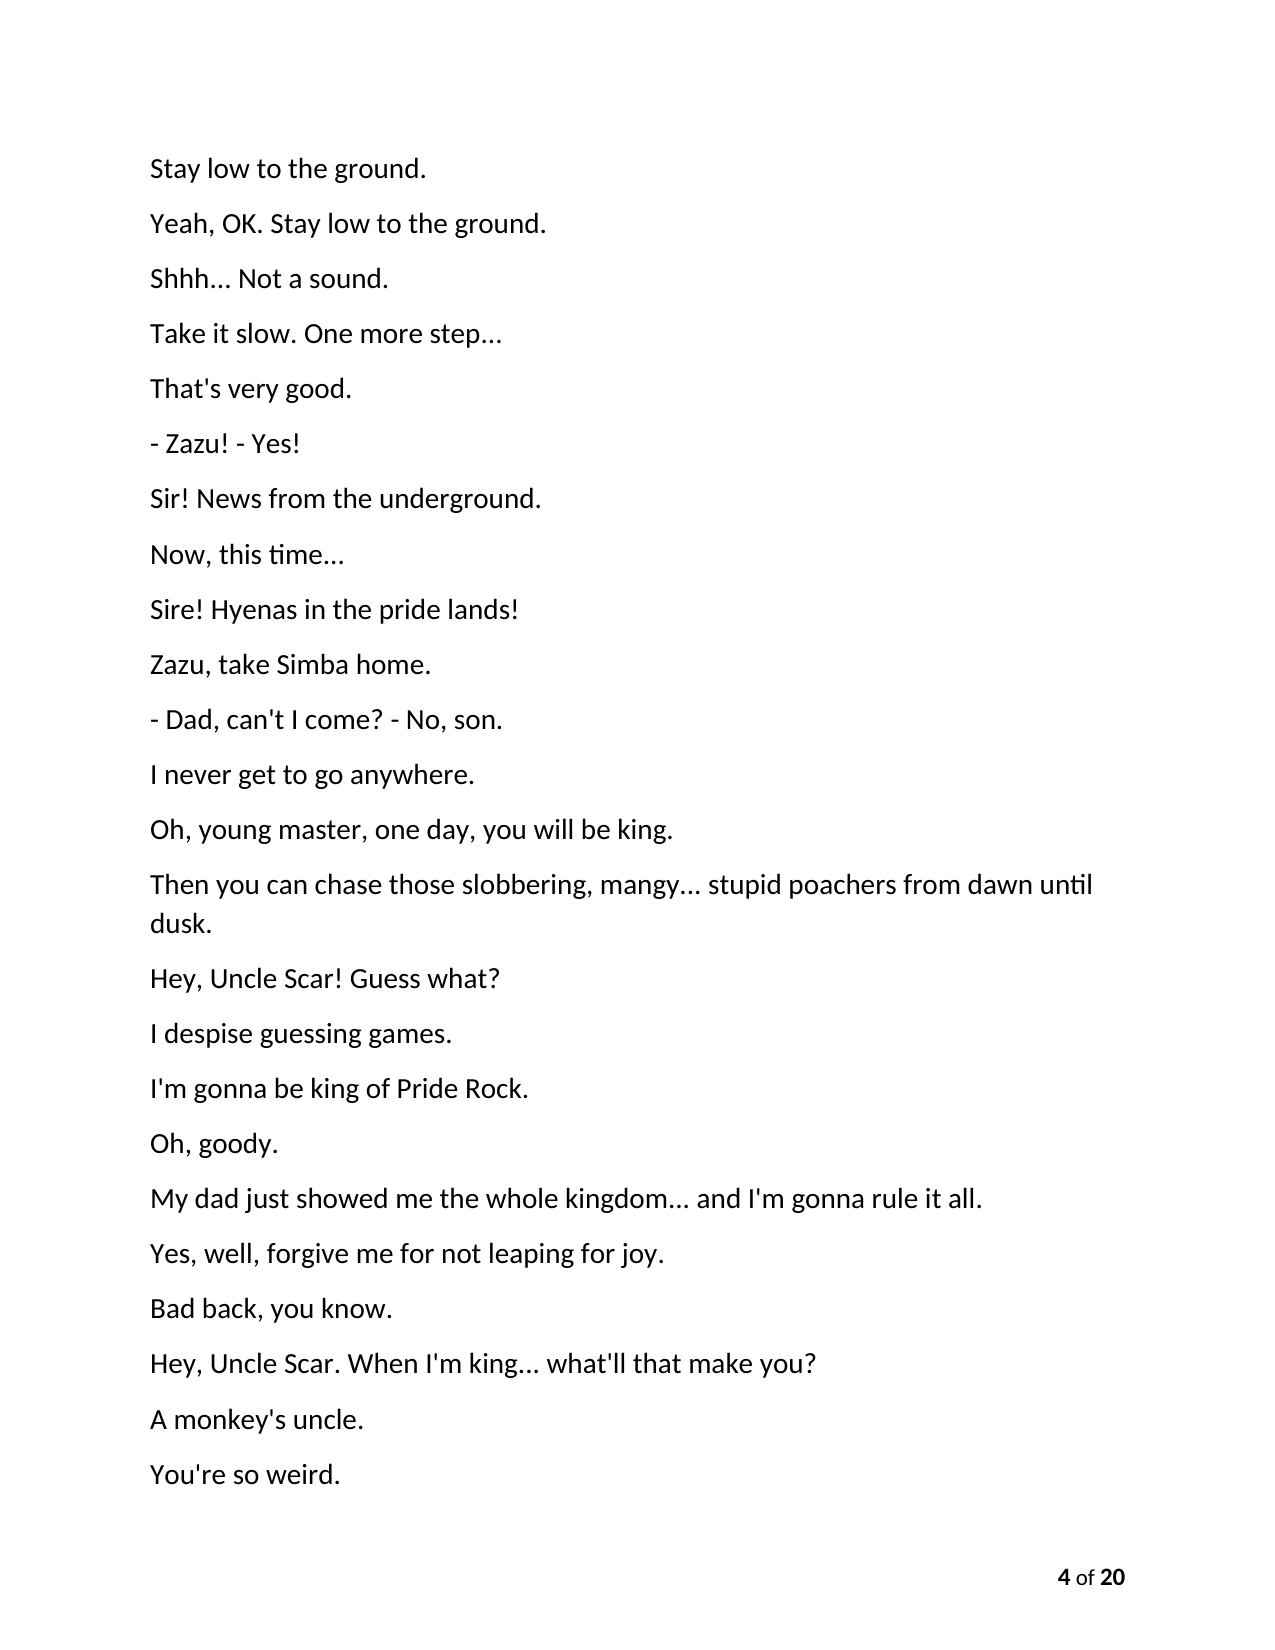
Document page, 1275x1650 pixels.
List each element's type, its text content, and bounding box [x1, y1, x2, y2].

text Yeah, OK. Stay low to the ground. [150, 205, 1125, 241]
text I despise guessing games. [150, 1015, 1125, 1051]
text Take it slow. One more step... [150, 315, 1125, 351]
text - Zazu! - Yes! [150, 426, 1125, 461]
text Hey, Uncle Scar. When I'm king... what'll that make you? [150, 1346, 1125, 1381]
text - Dad, can't I come? - No, son. [150, 701, 1125, 737]
text Oh, young master, one day, you will be king. [150, 811, 1125, 847]
text Hey, Uncle Scar! Guess what? [150, 960, 1125, 996]
text My dad just showed me the whole kingdom... and I'm gonna rule it all. [150, 1180, 1125, 1216]
text A monkey's uncle. [150, 1401, 1125, 1436]
text That's very good. [150, 370, 1125, 406]
text Sir! News from the underground. [150, 481, 1125, 516]
text Now, this time... [150, 536, 1125, 571]
text Zazu, take Simba home. [150, 646, 1125, 682]
text I never get to go anywhere. [150, 756, 1125, 792]
text I'm gonna be king of Pride Rock. [150, 1070, 1125, 1106]
text Bad back, you know. [150, 1291, 1125, 1326]
text Shhh... Not a sound. [150, 260, 1125, 296]
text Then you can chase those slobbering, mangy... stupid poachers from dawn until dusk. [150, 866, 1125, 940]
text Yes, well, forgive me for not leaping for joy. [150, 1235, 1125, 1271]
text You're so weird. [150, 1456, 1125, 1491]
text Sire! Hyenas in the pride lands! [150, 591, 1125, 626]
text Oh, goody. [150, 1125, 1125, 1161]
text Stay low to the ground. [150, 150, 1125, 186]
